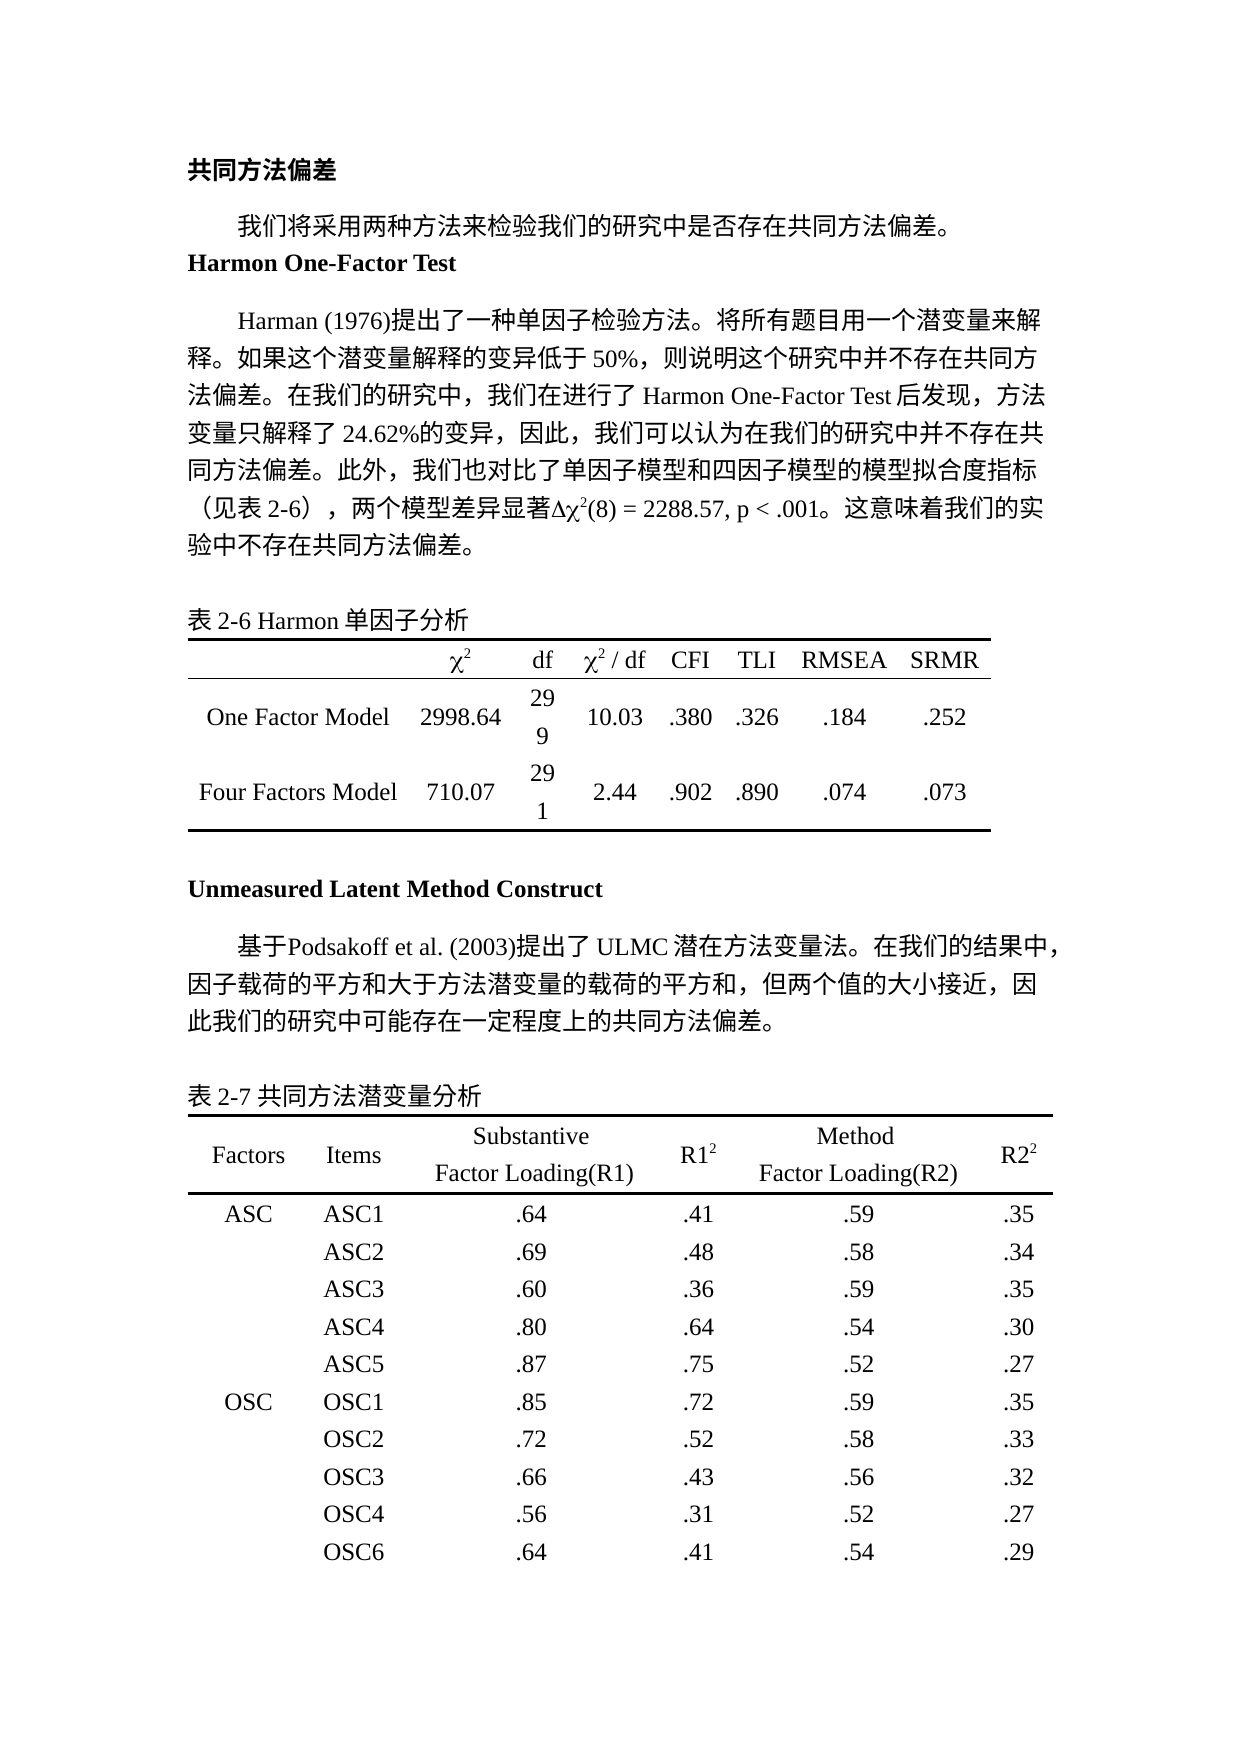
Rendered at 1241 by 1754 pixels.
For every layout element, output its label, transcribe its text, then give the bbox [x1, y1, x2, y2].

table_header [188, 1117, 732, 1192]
text 基于Podsakoff et al. (2003)提出了ULMC潜在方法变量法。在我们的结果中，因子载荷的平方和大于方法潜变量的载荷的平方和，但两个值的大小接近，因此我们的研究中可能存在一定程度上的共同方法偏差。 [187, 926, 1053, 1038]
subtitle 共同方法偏差 [187, 150, 1053, 187]
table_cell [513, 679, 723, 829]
text 我们将采用两种方法来检验我们的研究中是否存在共同方法偏差。 [187, 206, 1053, 244]
text 表2-7 共同方法潜变量分析 [187, 1076, 1053, 1113]
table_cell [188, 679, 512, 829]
text Harman (1976)提出了一种单因子检验方法。将所有题目用一个潜变量来解释。如果这个潜变量解释的变异低于50%，则说明这个研究中并不存在共同方法偏差。在我们的研究中，我们在进行了Harmon One-Factor Test后发现，方法变量只解释了24.62%的变异，因此，我们可以认为在我们的研究中并不存在共同方法偏差。此外，我们也对比了单因子模型和四因子模型的模型拟合度指标（见表2-6），两个模型差异显著2(8) = 2288.57, p < .001。这意味着我们的实验中不存在共同方法偏差。 [187, 300, 1053, 562]
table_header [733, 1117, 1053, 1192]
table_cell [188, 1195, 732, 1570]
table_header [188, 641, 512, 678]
subtitle Unmeasured Latent Method Construct [187, 870, 1053, 907]
subtitle Harmon One-Factor Test [187, 244, 1053, 281]
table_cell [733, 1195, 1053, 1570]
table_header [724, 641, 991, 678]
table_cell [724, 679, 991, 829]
text 表2-6 Harmon单因子分析 [187, 600, 1053, 637]
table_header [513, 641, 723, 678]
